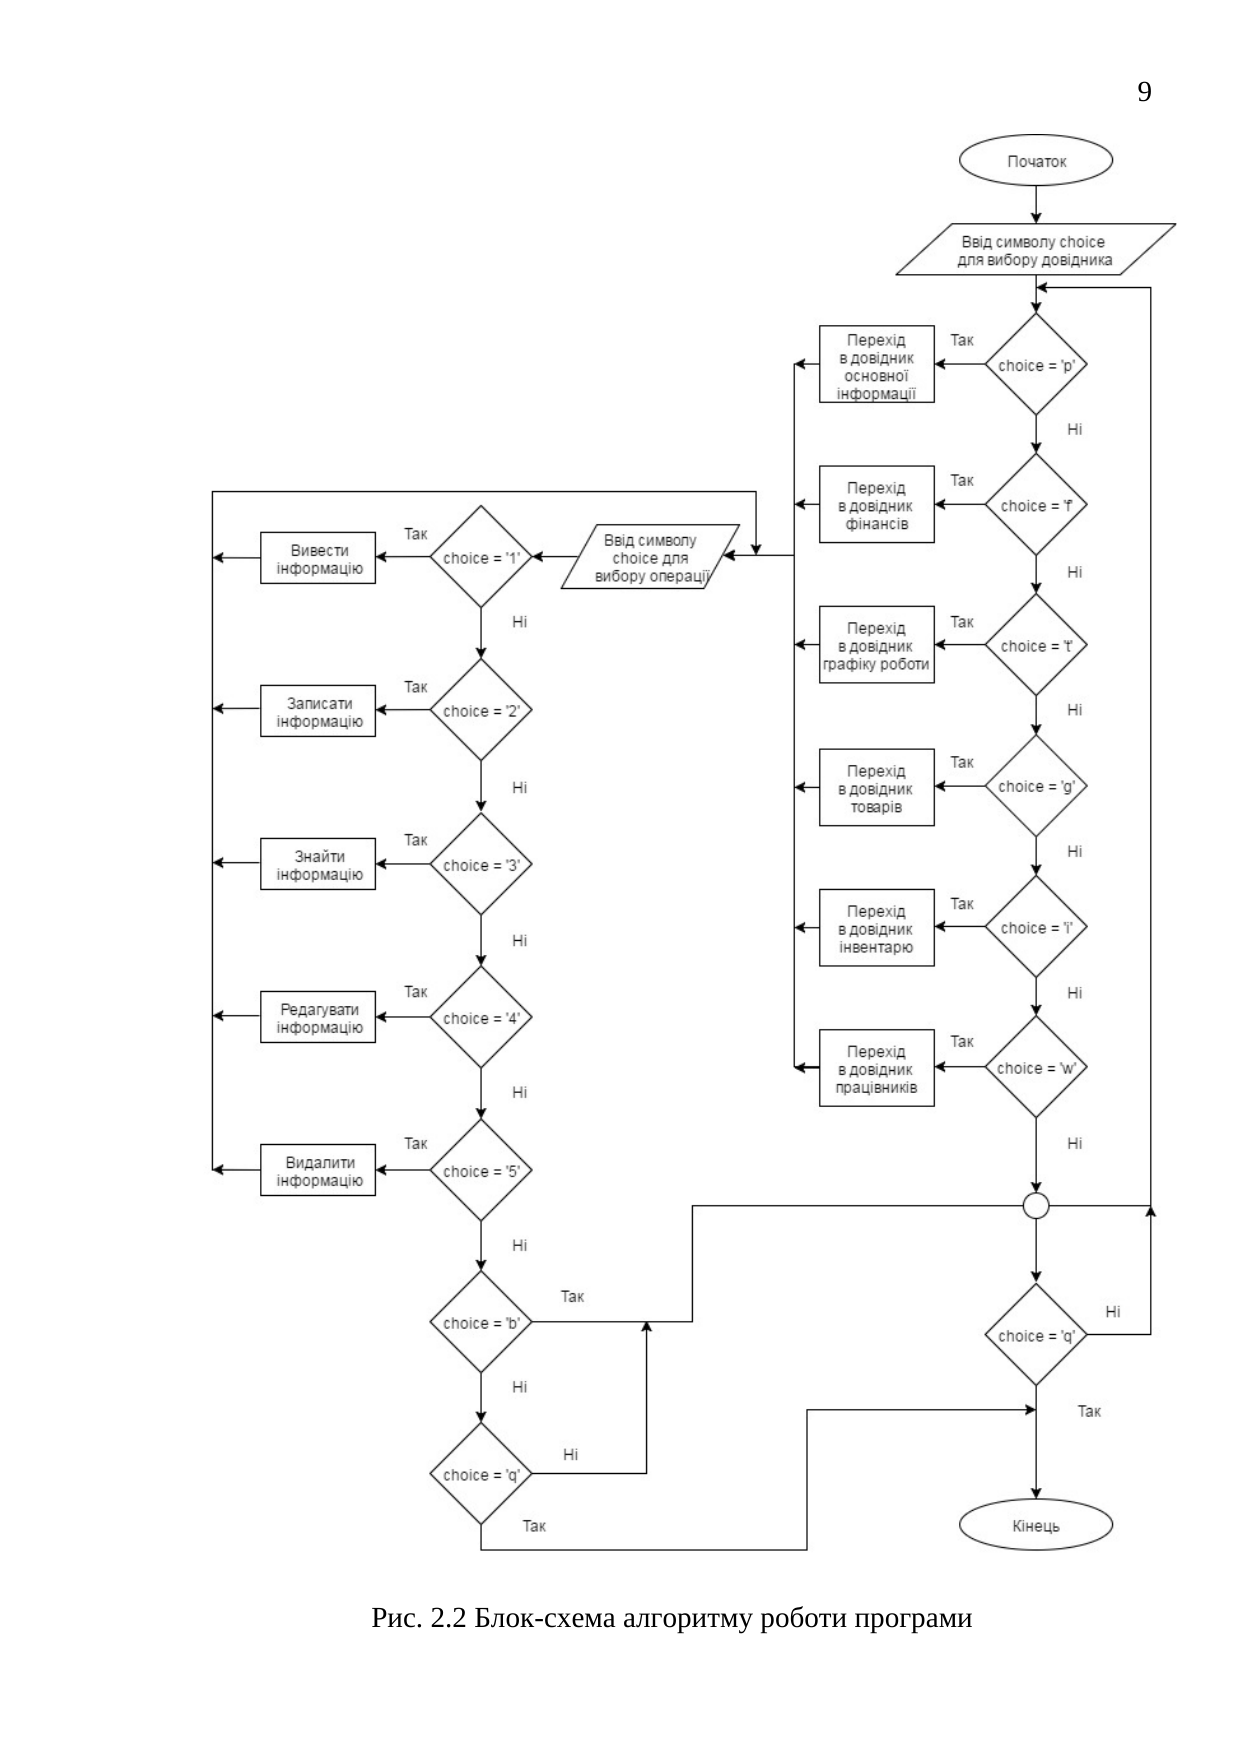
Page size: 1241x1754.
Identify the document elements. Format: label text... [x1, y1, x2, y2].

list Рис. 2.2 Блок-схема алгоритму роботи програми [118, 1601, 1167, 1634]
picture [203, 134, 1177, 1561]
